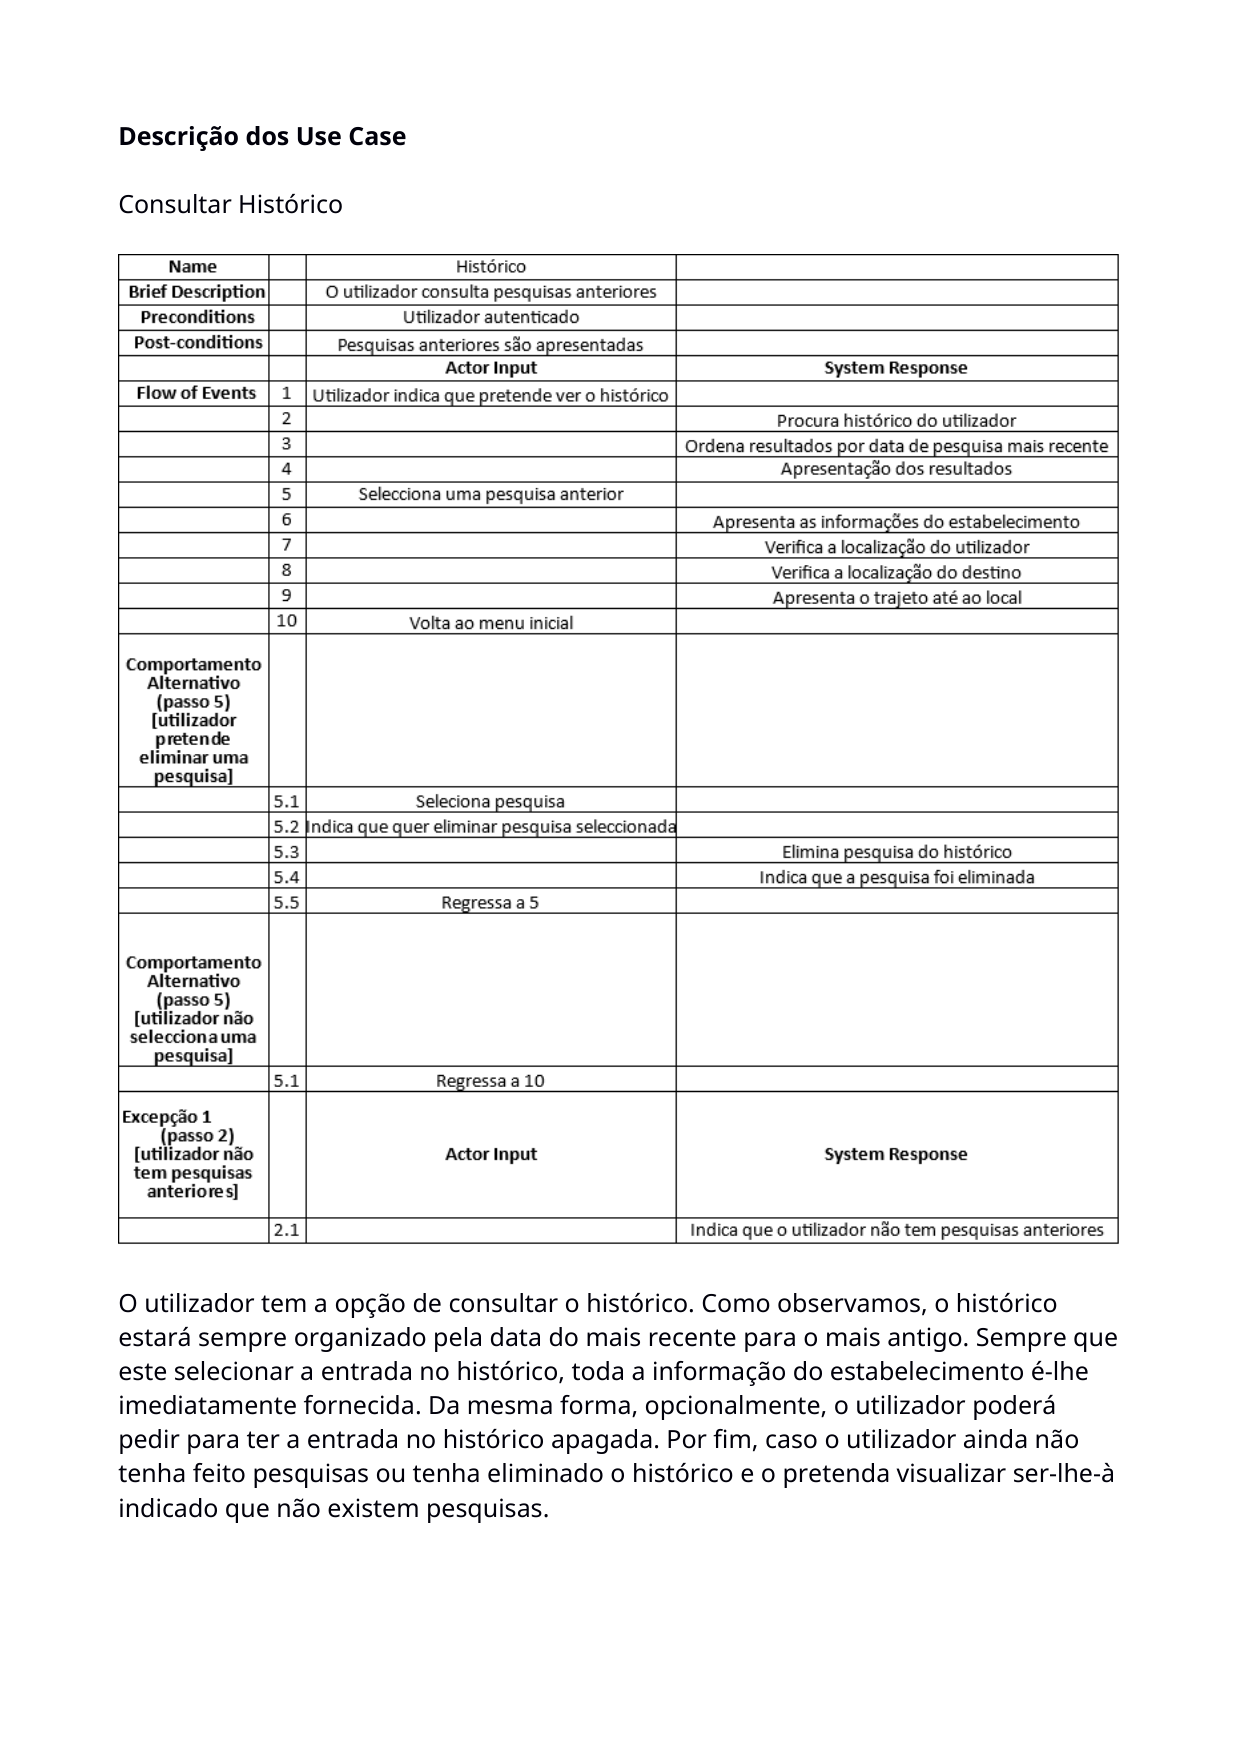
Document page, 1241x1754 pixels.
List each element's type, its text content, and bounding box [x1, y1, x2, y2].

text O utilizador tem a opção de consultar o histórico. Como observamos, o histórico estará sempre organizado pela data do mais recente para o mais antigo. Sempre que este selecionar a entrada no histórico, toda a informação do estabelecimento é-lhe imediatamente fornecida. Da mesma forma, opcionalmente, o utilizador poderá pedir para ter a entrada no histórico apagada. Por fim, caso o utilizador ainda não tenha feito pesquisas ou tenha eliminado o histórico e o pretenda visualizar ser-lhe-à indicado que não existem pesquisas. [118, 1286, 1122, 1524]
text Consultar Histórico [118, 186, 1122, 220]
picture [118, 254, 1123, 1252]
text Descrição dos Use Case [118, 118, 1122, 152]
